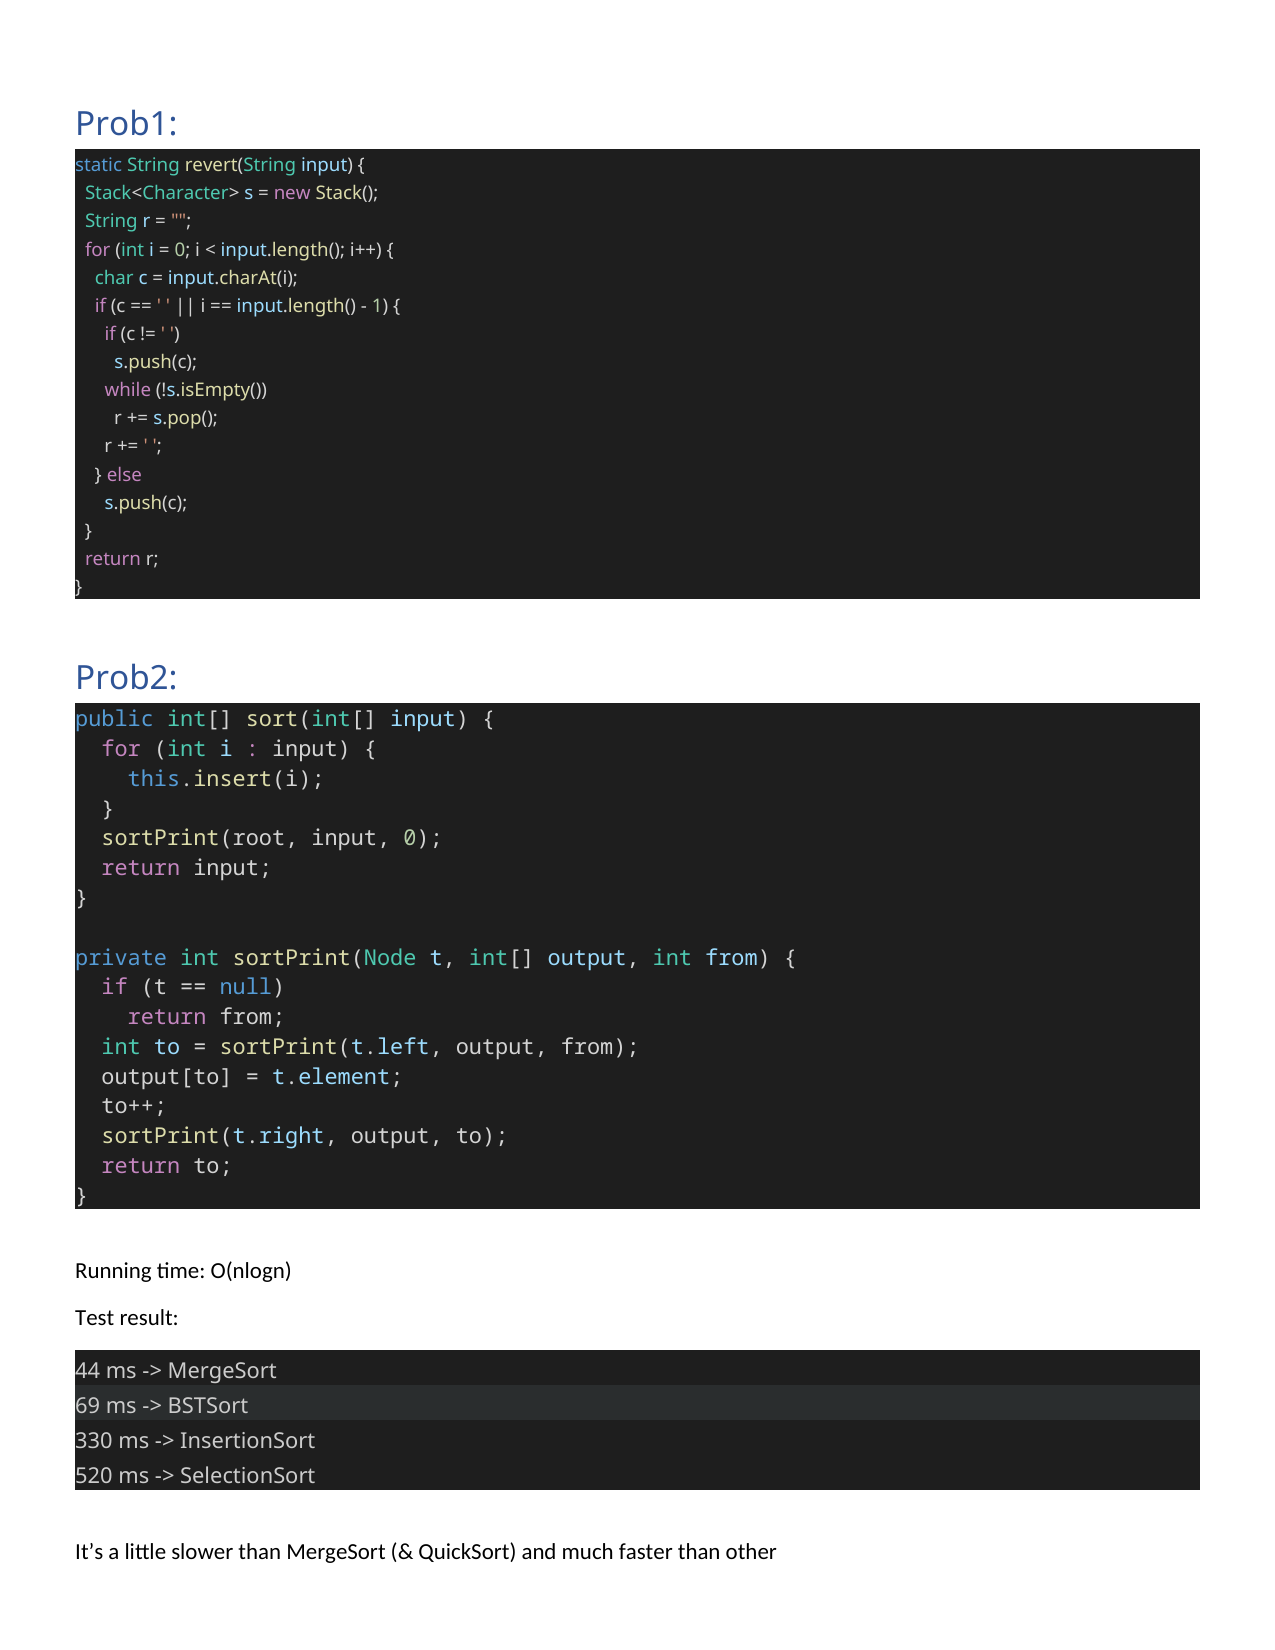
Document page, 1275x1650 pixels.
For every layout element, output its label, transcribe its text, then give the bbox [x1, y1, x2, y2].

text if (c == ' ' || i == input.length() - 1) { [75, 289, 1200, 318]
text for (int i = 0; i < input.length(); i++) { [75, 233, 1200, 261]
text 69 ms -> BSTSort [75, 1385, 1200, 1420]
text for (int i : input) { [75, 733, 1200, 763]
text } [75, 571, 1200, 599]
text while (!s.isEmpty()) [75, 374, 1200, 402]
text to++; [75, 1090, 1200, 1120]
text } [75, 514, 1200, 543]
subtitle Prob2: [75, 654, 1200, 699]
text Running time: O(nlogn) [75, 1256, 1200, 1284]
text sortPrint(root, input, 0); [75, 822, 1200, 852]
text s.push(c); [75, 346, 1200, 374]
text } [75, 792, 1200, 822]
text } [75, 1180, 1200, 1209]
text Stack<Character> s = new Stack(); [75, 177, 1200, 205]
text It’s a little slower than MergeSort (& QuickSort) and much faster than other [75, 1537, 1200, 1565]
text 520 ms -> SelectionSort [75, 1455, 1200, 1490]
text r += ' '; [75, 430, 1200, 458]
text r += s.pop(); [75, 402, 1200, 430]
text sortPrint(t.right, output, to); [75, 1120, 1200, 1150]
text static String revert(String input) { [75, 149, 1200, 177]
text return from; [75, 1001, 1200, 1031]
text public int[] sort(int[] input) { [75, 703, 1200, 733]
text return to; [75, 1150, 1200, 1180]
text if (t == null) [75, 971, 1200, 1001]
text this.insert(i); [75, 763, 1200, 792]
text private int sortPrint(Node t, int[] output, int from) { [75, 941, 1200, 971]
text if (c != ' ') [75, 318, 1200, 346]
text s.push(c); [75, 486, 1200, 514]
text String r = ""; [75, 205, 1200, 233]
text 330 ms -> InsertionSort [75, 1420, 1200, 1455]
text return r; [75, 543, 1200, 571]
text Test result: [75, 1303, 1200, 1331]
text char c = input.charAt(i); [75, 261, 1200, 289]
text } else [75, 458, 1200, 486]
text return input; [75, 852, 1200, 882]
text output[to] = t.element; [75, 1061, 1200, 1090]
text int to = sortPrint(t.left, output, from); [75, 1031, 1200, 1061]
text } [75, 882, 1200, 912]
subtitle Prob1: [75, 100, 1200, 145]
text 44 ms -> MergeSort [75, 1350, 1200, 1385]
